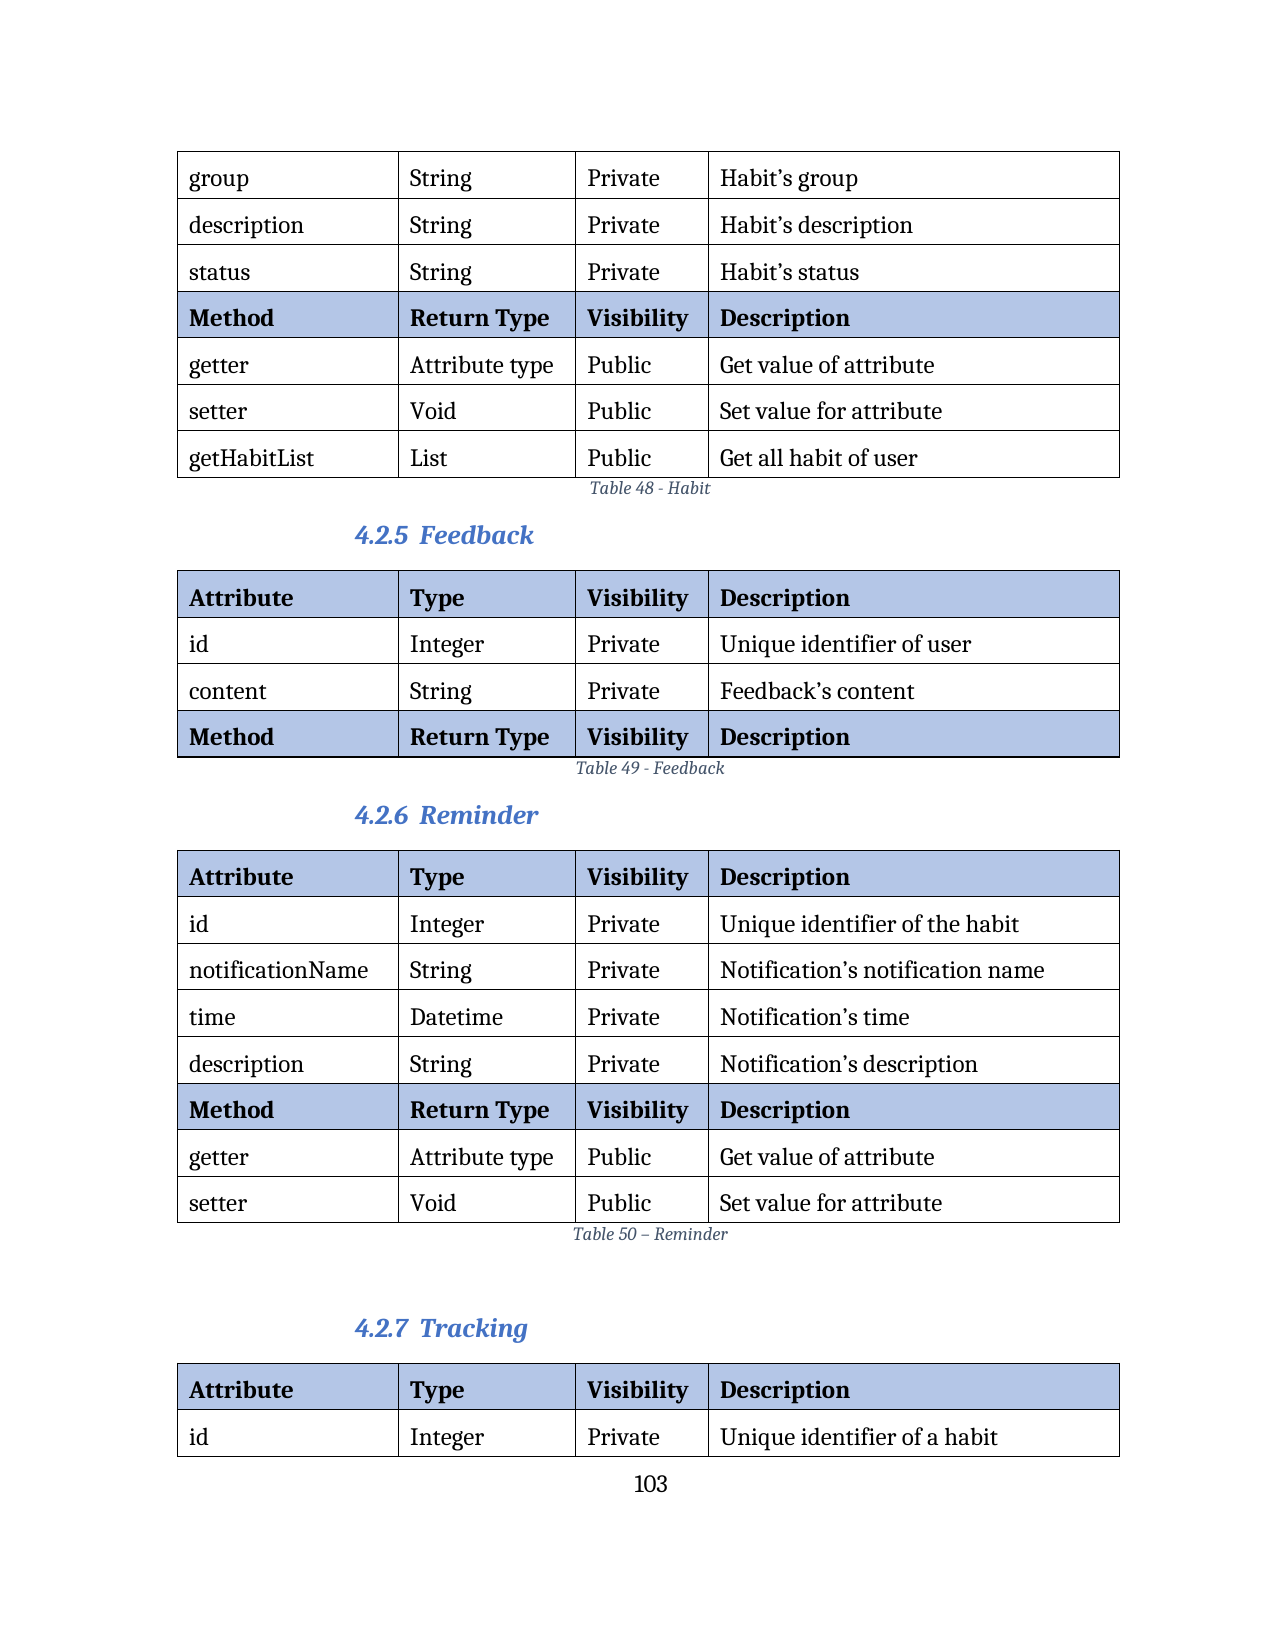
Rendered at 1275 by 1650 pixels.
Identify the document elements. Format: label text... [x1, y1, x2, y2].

table_header Type [399, 571, 575, 617]
table_cell Return Type [399, 1084, 575, 1129]
text Tracking [354, 1313, 1125, 1344]
table_cell id [178, 1410, 398, 1456]
table_cell id [178, 618, 398, 663]
table_header Attribute [178, 571, 398, 617]
table_cell Visibility [576, 1084, 708, 1129]
table_cell Public [576, 1177, 708, 1222]
table_header Description [709, 851, 1119, 896]
table_cell Set value for attribute [709, 385, 1119, 430]
table_cell Visibility [576, 711, 708, 756]
table_cell Method [178, 711, 398, 756]
table_cell getter [178, 1130, 398, 1176]
table_cell time [178, 990, 398, 1036]
table_cell Private [576, 245, 708, 291]
table_cell List [399, 431, 575, 477]
table_cell Set value for attribute [709, 1177, 1119, 1222]
table_cell Integer [399, 1410, 575, 1456]
table_cell Unique identifier of the habit [709, 897, 1119, 943]
table_cell Description [709, 292, 1119, 337]
table_cell notificationName [178, 944, 398, 989]
text Table 50 – Reminder [177, 1223, 1125, 1245]
table_cell Public [576, 385, 708, 430]
table_header Description [709, 571, 1119, 617]
table_cell Return Type [399, 292, 575, 337]
table_cell Private [576, 664, 708, 710]
table_cell Private [576, 152, 708, 197]
table_cell Void [399, 1177, 575, 1222]
table_cell Private [576, 944, 708, 989]
table_cell Description [709, 1084, 1119, 1129]
table_cell Method [178, 292, 398, 337]
table_cell Get all habit of user [709, 431, 1119, 477]
text Table 48 - Habit [177, 478, 1125, 499]
table_cell Method [178, 1084, 398, 1129]
table_header Type [399, 851, 575, 896]
table_header Type [399, 1364, 575, 1409]
table_header Attribute [178, 851, 398, 896]
table_cell String [399, 944, 575, 989]
table_cell getter [178, 338, 398, 384]
table_cell Public [576, 338, 708, 384]
table_cell getHabitList [178, 431, 398, 477]
table_header Visibility [576, 571, 708, 617]
table_cell Unique identifier of a habit [709, 1410, 1119, 1456]
table_cell Private [576, 618, 708, 663]
table_cell String [399, 1037, 575, 1082]
table_cell Return Type [399, 711, 575, 756]
table_cell description [178, 199, 398, 244]
table_header Attribute [178, 1364, 398, 1409]
table_cell String [399, 199, 575, 244]
table_cell status [178, 245, 398, 291]
text Reminder [354, 800, 1125, 831]
table_cell Visibility [576, 292, 708, 337]
text Feedback [354, 520, 1125, 551]
table_cell id [178, 897, 398, 943]
table_cell Public [576, 431, 708, 477]
table_cell setter [178, 385, 398, 430]
table_cell Feedback’s content [709, 664, 1119, 710]
table_cell Attribute type [399, 1130, 575, 1176]
table_header Description [709, 1364, 1119, 1409]
table_cell Habit’s description [709, 199, 1119, 244]
table_cell Notification’s notification name [709, 944, 1119, 989]
table_cell Private [576, 1037, 708, 1082]
table_cell Private [576, 897, 708, 943]
table_cell String [399, 245, 575, 291]
table_cell Unique identifier of user [709, 618, 1119, 663]
table_header Visibility [576, 1364, 708, 1409]
table_cell Integer [399, 897, 575, 943]
table_cell String [399, 152, 575, 197]
table_cell setter [178, 1177, 398, 1222]
table_cell Habit’s group [709, 152, 1119, 197]
table_cell Private [576, 990, 708, 1036]
table_cell Void [399, 385, 575, 430]
table_cell Notification’s description [709, 1037, 1119, 1082]
table_cell group [178, 152, 398, 197]
table_cell Get value of attribute [709, 1130, 1119, 1176]
table_cell Private [576, 1410, 708, 1456]
table_header Visibility [576, 851, 708, 896]
table_cell Datetime [399, 990, 575, 1036]
table_cell Integer [399, 618, 575, 663]
table_cell description [178, 1037, 398, 1082]
table_cell Description [709, 711, 1119, 756]
table_cell Habit’s status [709, 245, 1119, 291]
table_cell String [399, 664, 575, 710]
table_cell Notification’s time [709, 990, 1119, 1036]
table_cell Get value of attribute [709, 338, 1119, 384]
table_cell content [178, 664, 398, 710]
table_cell Attribute type [399, 338, 575, 384]
text Table 49 - Feedback [177, 757, 1125, 779]
table_cell Private [576, 199, 708, 244]
table_cell Public [576, 1130, 708, 1176]
